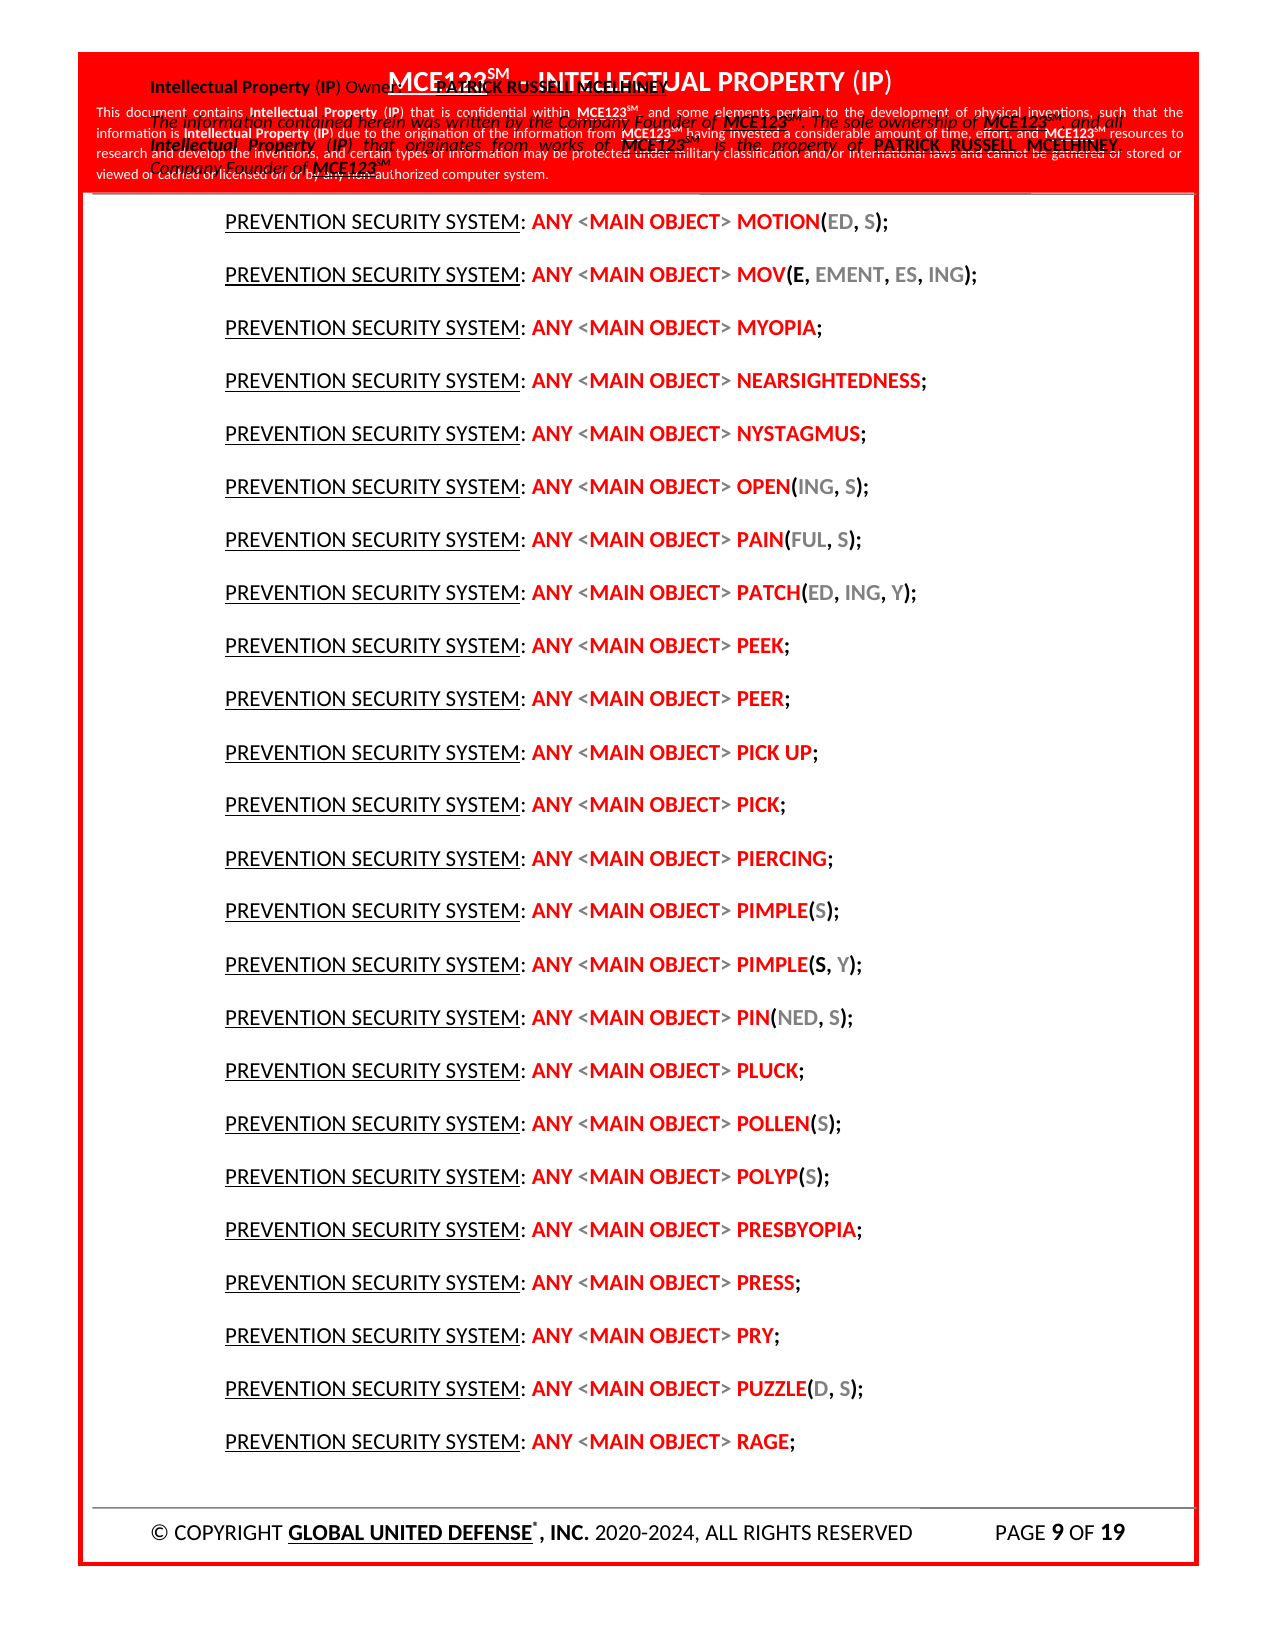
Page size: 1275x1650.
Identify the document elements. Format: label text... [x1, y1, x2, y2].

text PREVENTION SECURITY SYSTEM: ANY <MAIN OBJECT> PIMPLE(S, Y); [225, 950, 1125, 978]
text PREVENTION SECURITY SYSTEM: ANY <MAIN OBJECT> PICK; [225, 791, 1125, 819]
text PREVENTION SECURITY SYSTEM: ANY <MAIN OBJECT> PICK UP; [225, 738, 1125, 766]
text PREVENTION SECURITY SYSTEM: ANY <MAIN OBJECT> MOV(E, EMENT, ES, ING); [225, 260, 1125, 288]
text PREVENTION SECURITY SYSTEM: ANY <MAIN OBJECT> PRESS; [225, 1268, 1125, 1296]
text PREVENTION SECURITY SYSTEM: ANY <MAIN OBJECT> PUZZLE(D, S); [225, 1374, 1125, 1402]
text PREVENTION SECURITY SYSTEM: ANY <MAIN OBJECT> RAGE; [225, 1427, 1125, 1455]
text PREVENTION SECURITY SYSTEM: ANY <MAIN OBJECT> MOTION(ED, S); [225, 207, 1125, 235]
text PREVENTION SECURITY SYSTEM: ANY <MAIN OBJECT> OPEN(ING, S); [225, 472, 1125, 501]
text PREVENTION SECURITY SYSTEM: ANY <MAIN OBJECT> PIMPLE(S); [225, 897, 1125, 925]
text PREVENTION SECURITY SYSTEM: ANY <MAIN OBJECT> PRY; [225, 1321, 1125, 1349]
text PREVENTION SECURITY SYSTEM: ANY <MAIN OBJECT> PAIN(FUL, S); [225, 526, 1125, 553]
text PREVENTION SECURITY SYSTEM: ANY <MAIN OBJECT> POLLEN(S); [225, 1109, 1125, 1137]
text PREVENTION SECURITY SYSTEM: ANY <MAIN OBJECT> PATCH(ED, ING, Y); [225, 578, 1125, 607]
text PREVENTION SECURITY SYSTEM: ANY <MAIN OBJECT> PEER; [225, 684, 1125, 713]
text PREVENTION SECURITY SYSTEM: ANY <MAIN OBJECT> PIERCING; [225, 844, 1125, 872]
text PREVENTION SECURITY SYSTEM: ANY <MAIN OBJECT> PRESBYOPIA; [225, 1215, 1125, 1243]
text PREVENTION SECURITY SYSTEM: ANY <MAIN OBJECT> POLYP(S); [225, 1162, 1125, 1190]
text PREVENTION SECURITY SYSTEM: ANY <MAIN OBJECT> MYOPIA; [225, 313, 1125, 341]
text PREVENTION SECURITY SYSTEM: ANY <MAIN OBJECT> NEARSIGHTEDNESS; [225, 366, 1125, 394]
text PREVENTION SECURITY SYSTEM: ANY <MAIN OBJECT> PIN(NED, S); [225, 1003, 1125, 1031]
text PREVENTION SECURITY SYSTEM: ANY <MAIN OBJECT> PEEK; [225, 632, 1125, 659]
text PREVENTION SECURITY SYSTEM: ANY <MAIN OBJECT> NYSTAGMUS; [225, 419, 1125, 447]
text PREVENTION SECURITY SYSTEM: ANY <MAIN OBJECT> PLUCK; [225, 1056, 1125, 1084]
